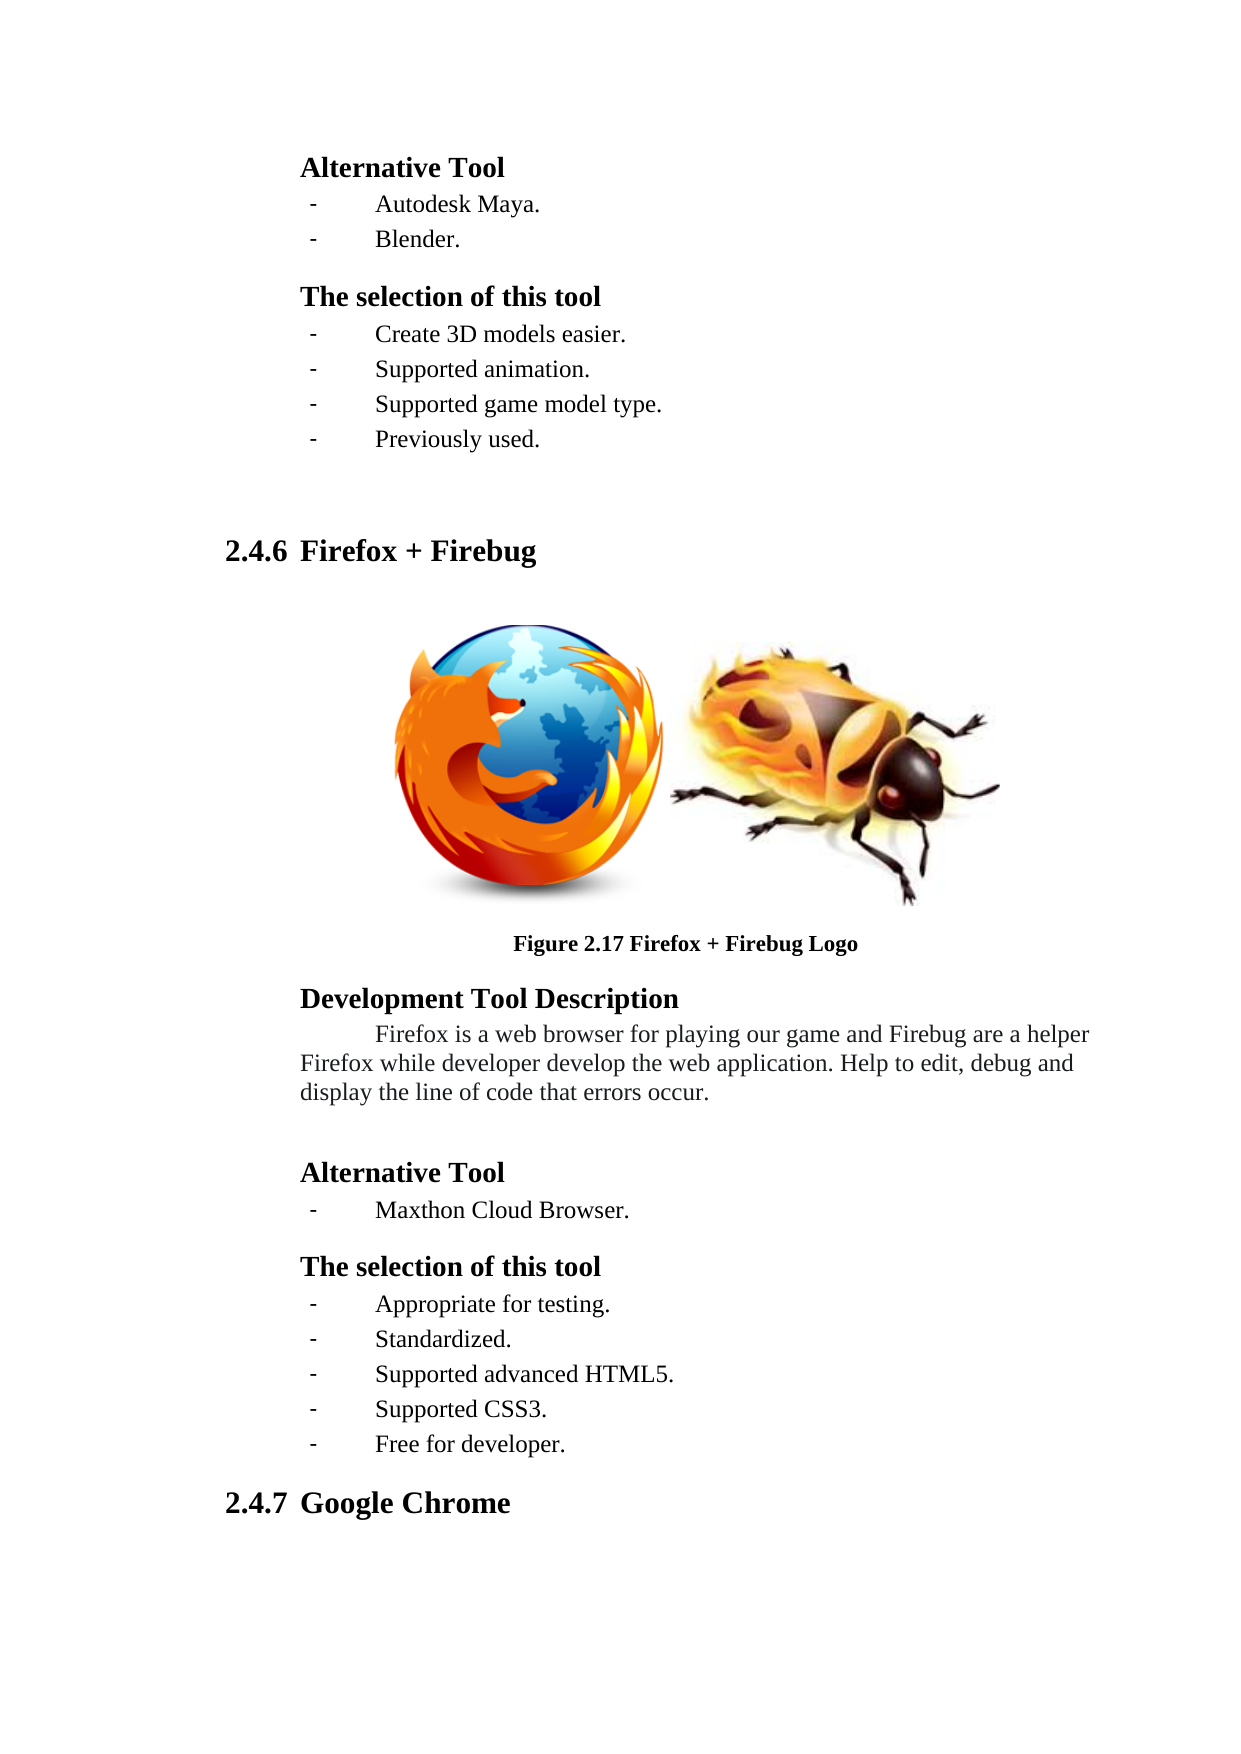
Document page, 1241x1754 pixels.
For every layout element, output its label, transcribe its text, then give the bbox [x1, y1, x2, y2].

list Create 3D models easier. [225, 318, 1090, 348]
subtitle Alternative Tool [300, 150, 1090, 183]
picture [389, 625, 1000, 906]
subtitle Development Tool Description [300, 981, 1090, 1014]
list Standardized. [225, 1323, 1090, 1354]
list Maxthon Cloud Browser. [225, 1194, 1090, 1224]
list Supported animation. [225, 353, 1090, 383]
subtitle The selection of this tool [300, 1249, 1090, 1283]
list Supported CSS3. [225, 1393, 1090, 1424]
list Blender. [225, 223, 1090, 254]
subtitle Google Chrome [225, 1484, 1090, 1520]
list Supported game model type. [225, 388, 1090, 418]
subtitle Firefox + Firebug [225, 533, 1090, 568]
list Previously used. [225, 423, 1090, 453]
list Free for developer. [225, 1428, 1090, 1459]
subtitle The selection of this tool [300, 279, 1090, 313]
subtitle Alternative Tool [300, 1155, 1090, 1189]
list Supported advanced HTML5. [225, 1358, 1090, 1389]
text Firefox is a web browser for playing our game and Firebug are a helper Firefox while developer develop the web application. Help to edit, debug and display the line of code that errors occur. [300, 1019, 1090, 1106]
list Appropriate for testing. [225, 1288, 1090, 1319]
list Autodesk Maya. [225, 188, 1090, 219]
text Figure 2.17 Firefox + Firebug Logo [150, 930, 1090, 956]
